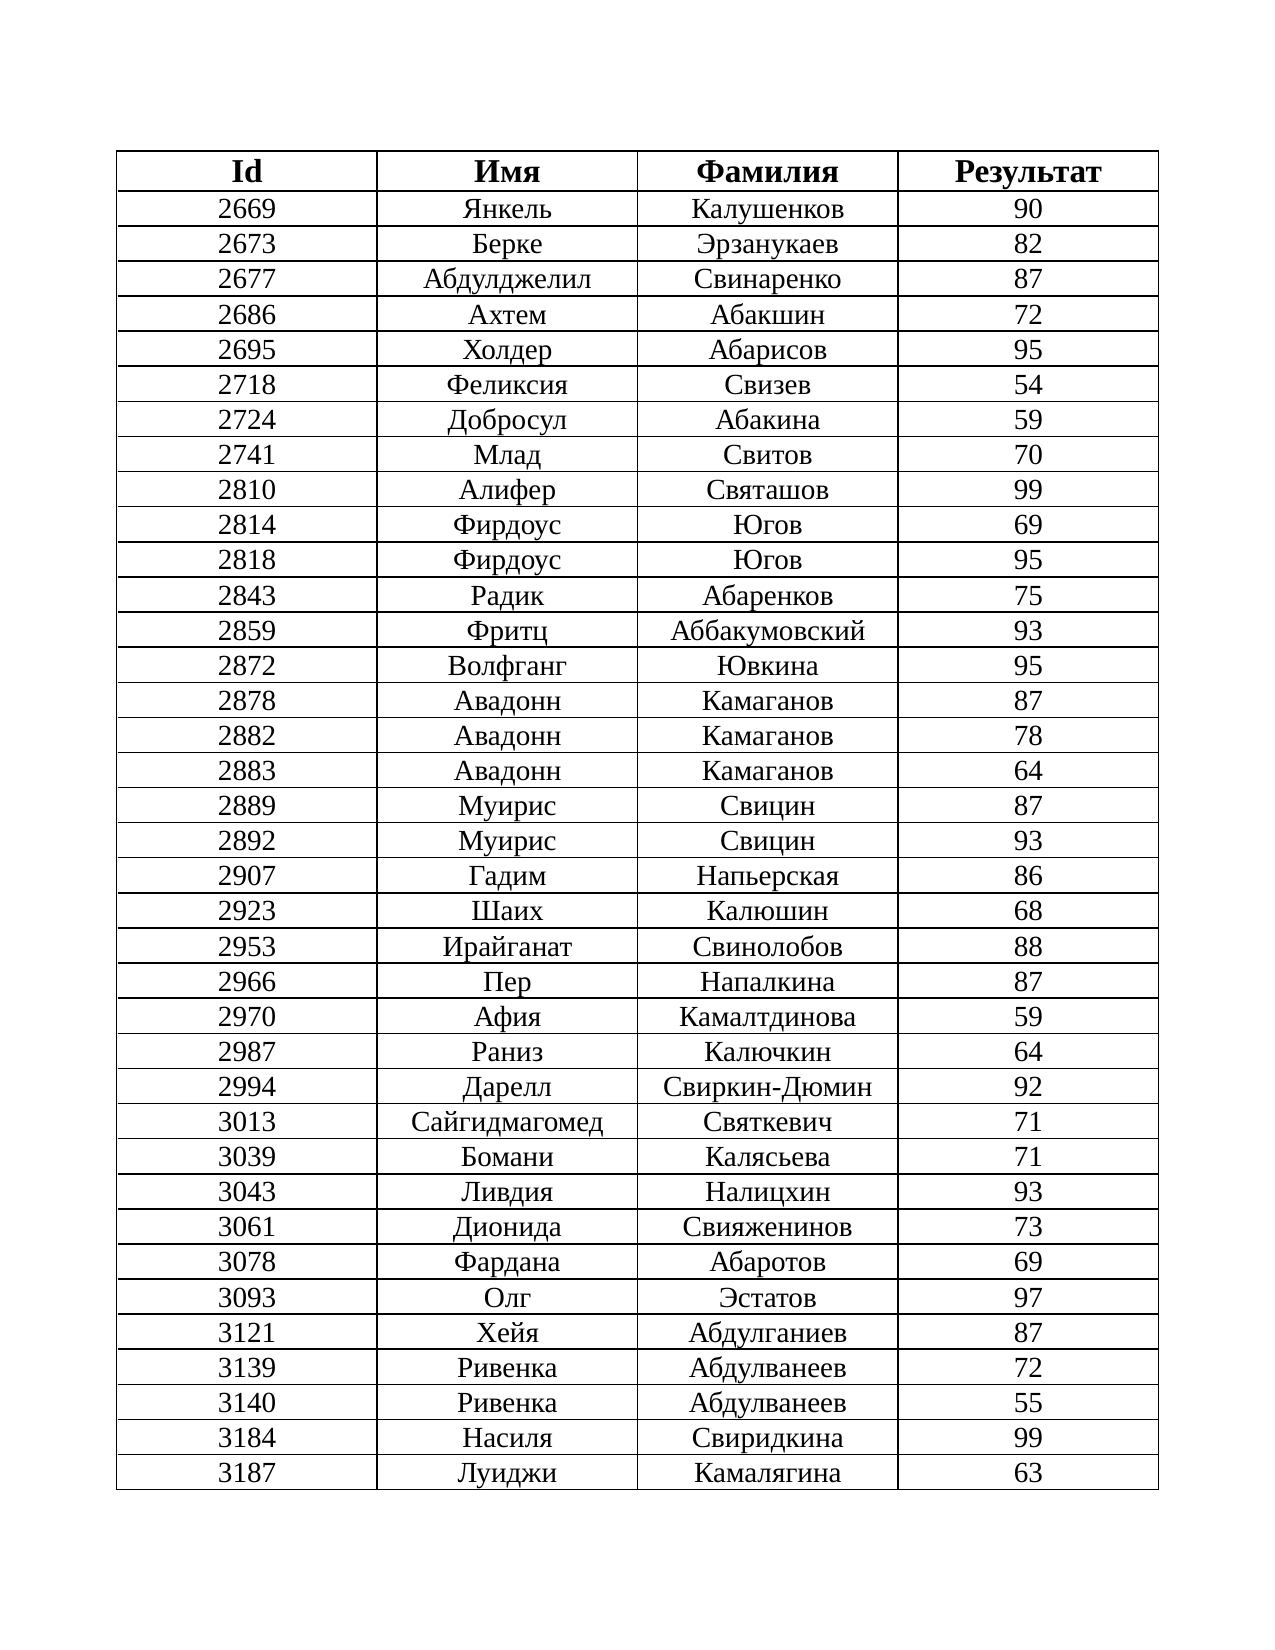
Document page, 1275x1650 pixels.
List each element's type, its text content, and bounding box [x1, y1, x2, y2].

table_cell 2994 [117, 1069, 376, 1103]
table_cell 2859 [117, 612, 376, 646]
table_header Фамилия [638, 152, 897, 190]
table_cell 3093 [117, 1279, 376, 1313]
table_cell 2878 [117, 683, 376, 716]
table_cell 2907 [117, 858, 376, 892]
table_cell 82 [899, 227, 1158, 260]
table_cell Сайгидмагомед [378, 1104, 637, 1138]
table_cell Ливдия [378, 1175, 637, 1208]
table_cell Афия [378, 999, 637, 1032]
table_cell 87 [899, 788, 1158, 822]
table_cell 2872 [117, 647, 376, 681]
table_cell Ривенка [378, 1350, 637, 1383]
table_cell Абакина [638, 402, 897, 436]
table_cell 78 [899, 718, 1158, 752]
table_cell 71 [899, 1139, 1158, 1173]
table_cell Свицин [638, 788, 897, 822]
table_cell 2923 [117, 893, 376, 927]
table_cell 95 [899, 543, 1158, 576]
table_cell 2987 [117, 1034, 376, 1067]
table_cell 92 [899, 1069, 1158, 1103]
table_cell 87 [899, 964, 1158, 997]
table_cell Свияженинов [638, 1210, 897, 1243]
table_cell 93 [899, 823, 1158, 857]
table_cell 97 [899, 1280, 1158, 1313]
table_cell Калючкин [638, 1034, 897, 1067]
table_cell 3140 [117, 1385, 376, 1418]
table_cell 69 [899, 507, 1158, 541]
table_cell Свицин [638, 823, 897, 857]
table_cell 2966 [117, 963, 376, 997]
table_cell 3184 [117, 1420, 376, 1454]
table_cell Ювкина [638, 648, 897, 681]
table_cell 70 [899, 437, 1158, 471]
table_cell 2724 [117, 402, 376, 436]
table_cell Радик [378, 578, 637, 611]
table_cell 73 [899, 1210, 1158, 1243]
table_cell 3013 [117, 1104, 376, 1138]
table_cell 55 [899, 1385, 1158, 1418]
table_cell Свинолобов [638, 929, 897, 962]
table_cell Абдулганиев [638, 1315, 897, 1348]
table_cell 88 [899, 929, 1158, 962]
table_cell 63 [899, 1455, 1158, 1489]
table_cell Калюшин [638, 894, 897, 927]
table_cell Раниз [378, 1034, 637, 1067]
table_cell 93 [899, 1175, 1158, 1208]
table_cell Югов [638, 543, 897, 576]
table_cell Волфганг [378, 648, 637, 681]
table_cell Муирис [378, 788, 637, 822]
table_cell Камалтдинова [638, 999, 897, 1032]
table_cell 2718 [117, 366, 376, 401]
table_cell 87 [899, 262, 1158, 295]
table_cell 99 [899, 1420, 1158, 1454]
table_cell Свиридкина [638, 1420, 897, 1454]
table_cell 3139 [117, 1349, 376, 1383]
table_cell 90 [899, 192, 1158, 225]
table_cell Берке [378, 227, 637, 260]
table_cell 2695 [117, 331, 376, 365]
table_cell Муирис [378, 823, 637, 857]
table_cell Дарелл [378, 1069, 637, 1103]
table_header Имя [378, 152, 637, 190]
table_cell 71 [899, 1104, 1158, 1138]
table_cell Авадонн [378, 753, 637, 787]
table_cell Фирдоус [378, 543, 637, 576]
table_cell Гадим [378, 858, 637, 892]
table_cell Югов [638, 507, 897, 541]
table_cell 64 [899, 1034, 1158, 1067]
table_cell 2889 [117, 788, 376, 822]
table_cell Абдулванеев [638, 1350, 897, 1383]
table_cell Свитов [638, 437, 897, 471]
table_cell Эрзанукаев [638, 227, 897, 260]
table_cell 2810 [117, 472, 376, 506]
table_cell Фритц [378, 613, 637, 646]
table_cell 69 [899, 1245, 1158, 1278]
table_cell Млад [378, 437, 637, 471]
table_cell Абакшин [638, 297, 897, 330]
table_cell 68 [899, 894, 1158, 927]
table_cell 2882 [117, 718, 376, 752]
table_cell Авадонн [378, 683, 637, 716]
table_cell 3078 [117, 1244, 376, 1278]
table_cell 2970 [117, 998, 376, 1032]
table_cell Ривенка [378, 1385, 637, 1418]
table_cell 87 [899, 683, 1158, 716]
table_cell 3043 [117, 1174, 376, 1208]
table_cell Свизев [638, 367, 897, 401]
table_cell 59 [899, 402, 1158, 436]
table_cell 2669 [117, 191, 376, 225]
table_cell 95 [899, 332, 1158, 365]
table_cell Святашов [638, 472, 897, 506]
table_cell 95 [899, 648, 1158, 681]
table_cell Фардана [378, 1245, 637, 1278]
table_cell Камаганов [638, 753, 897, 787]
table_cell 3039 [117, 1139, 376, 1173]
table_cell Абдулванеев [638, 1385, 897, 1418]
table_cell Калушенков [638, 192, 897, 225]
table_cell Свинаренко [638, 262, 897, 295]
table_cell 2814 [117, 507, 376, 541]
table_header Результат [899, 152, 1158, 190]
table_cell 3121 [117, 1314, 376, 1348]
table_cell 59 [899, 999, 1158, 1032]
table_cell Камалягина [638, 1455, 897, 1489]
table_cell 2953 [117, 928, 376, 962]
table_cell 75 [899, 578, 1158, 611]
table_header Id [117, 152, 376, 190]
table_cell 3187 [117, 1455, 376, 1489]
table_cell Дионида [378, 1210, 637, 1243]
table_cell Олг [378, 1280, 637, 1313]
table_cell Фирдоус [378, 507, 637, 541]
table_cell 2892 [117, 823, 376, 857]
table_cell Луиджи [378, 1455, 637, 1489]
table_cell 2673 [117, 226, 376, 260]
table_cell Пер [378, 964, 637, 997]
table_cell 2686 [117, 296, 376, 330]
table_cell 86 [899, 858, 1158, 892]
table_cell 99 [899, 472, 1158, 506]
table_cell 72 [899, 1350, 1158, 1383]
table_cell Насиля [378, 1420, 637, 1454]
table_cell Ахтем [378, 297, 637, 330]
table_cell Налицхин [638, 1175, 897, 1208]
table_cell Хейя [378, 1315, 637, 1348]
table_cell 87 [899, 1315, 1158, 1348]
table_cell Аббакумовский [638, 613, 897, 646]
table_cell Добросул [378, 402, 637, 436]
table_cell Святкевич [638, 1104, 897, 1138]
table_cell Бомани [378, 1139, 637, 1173]
table_cell Абаренков [638, 578, 897, 611]
table_cell Феликсия [378, 367, 637, 401]
table_cell 2818 [117, 542, 376, 576]
table_cell 2843 [117, 577, 376, 611]
table_cell Шаих [378, 894, 637, 927]
table_cell Янкель [378, 192, 637, 225]
table_cell 2741 [117, 437, 376, 471]
table_cell Абдулджелил [378, 262, 637, 295]
table_cell Эстатов [638, 1280, 897, 1313]
table_cell Алифер [378, 472, 637, 506]
table_cell Напалкина [638, 964, 897, 997]
table_cell 93 [899, 613, 1158, 646]
table_cell Абаротов [638, 1245, 897, 1278]
table_cell 64 [899, 753, 1158, 787]
table_cell Калясьева [638, 1139, 897, 1173]
table_cell 72 [899, 297, 1158, 330]
table_cell Свиркин-Дюмин [638, 1069, 897, 1103]
table_cell 2677 [117, 261, 376, 295]
table_cell Камаганов [638, 718, 897, 752]
table_cell Авадонн [378, 718, 637, 752]
table_cell 2883 [117, 753, 376, 787]
table_cell 3061 [117, 1209, 376, 1243]
table_cell 54 [899, 367, 1158, 401]
table_cell Напьерская [638, 858, 897, 892]
table_cell Ирайганат [378, 929, 637, 962]
table_cell Абарисов [638, 332, 897, 365]
table_cell Холдер [378, 332, 637, 365]
table_cell Камаганов [638, 683, 897, 716]
